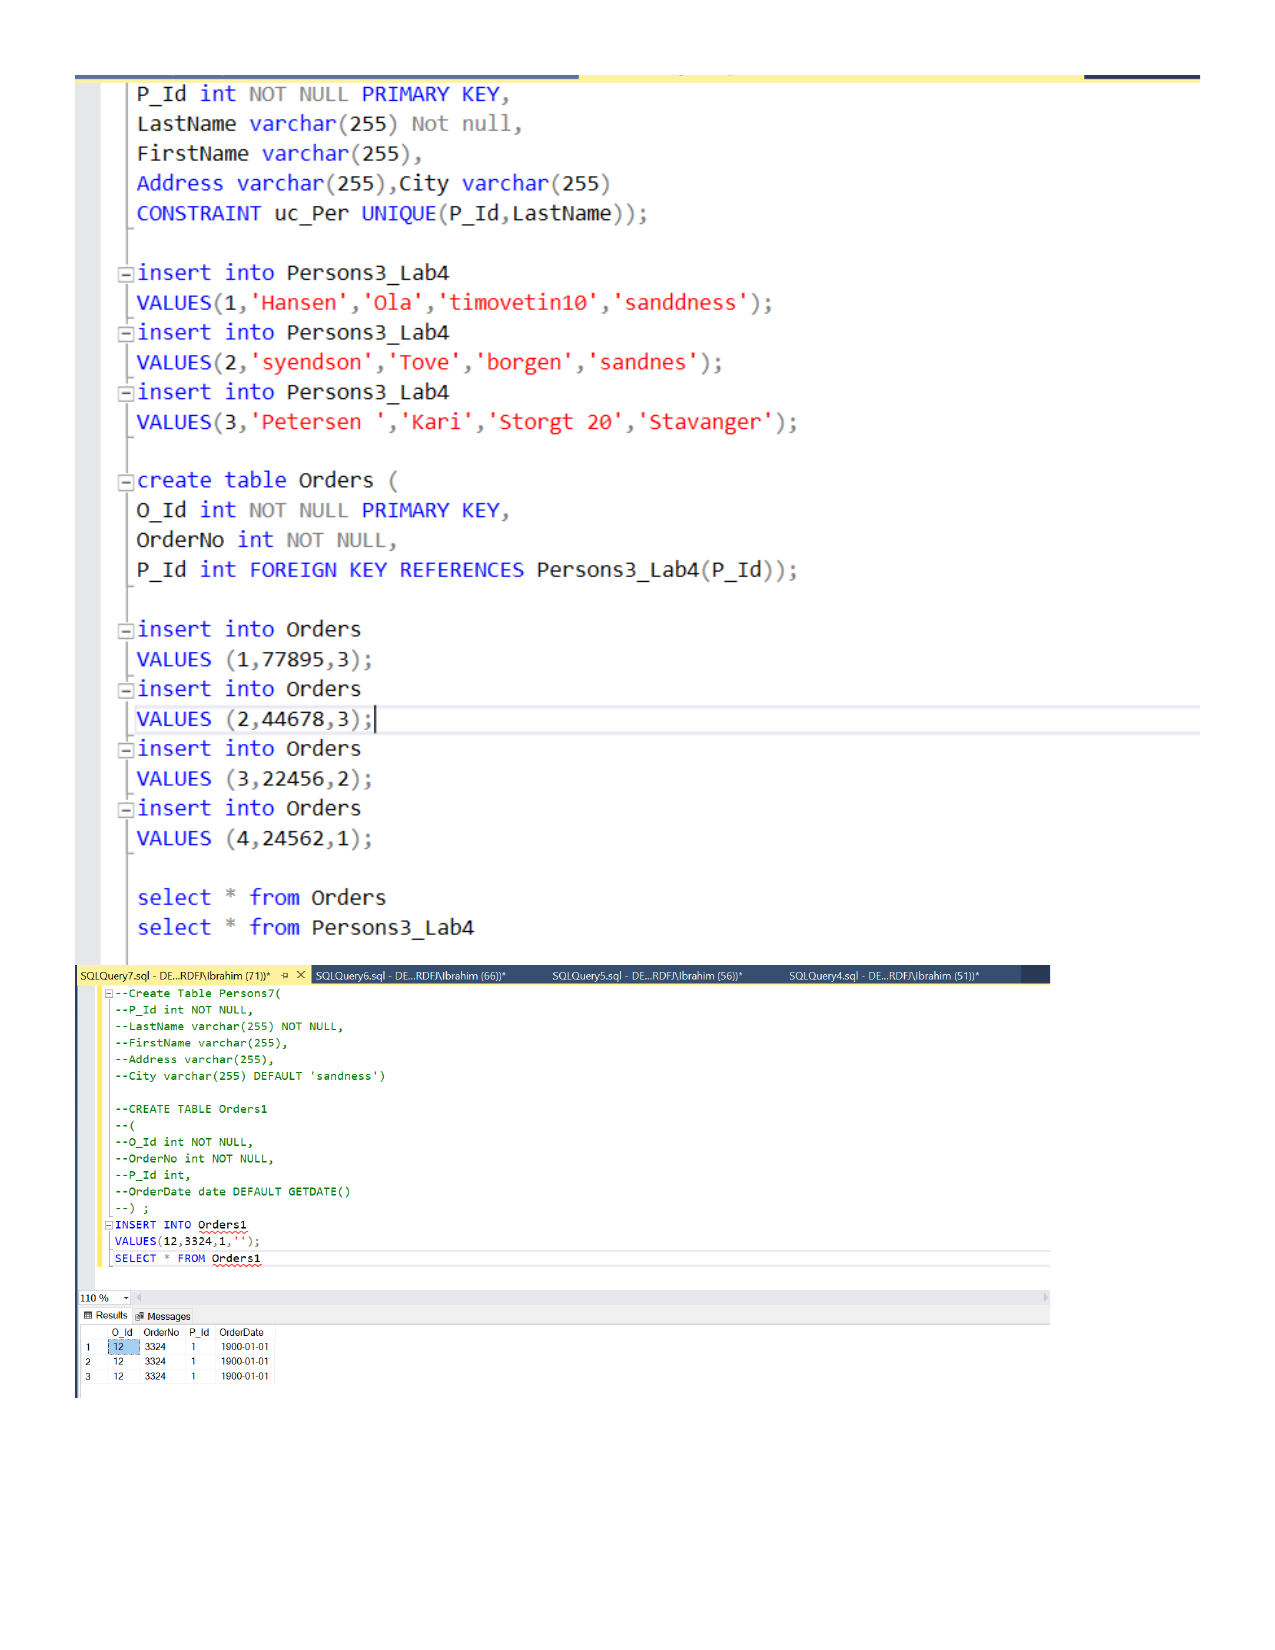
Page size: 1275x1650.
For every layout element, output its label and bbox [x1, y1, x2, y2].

picture [75, 75, 1200, 1398]
